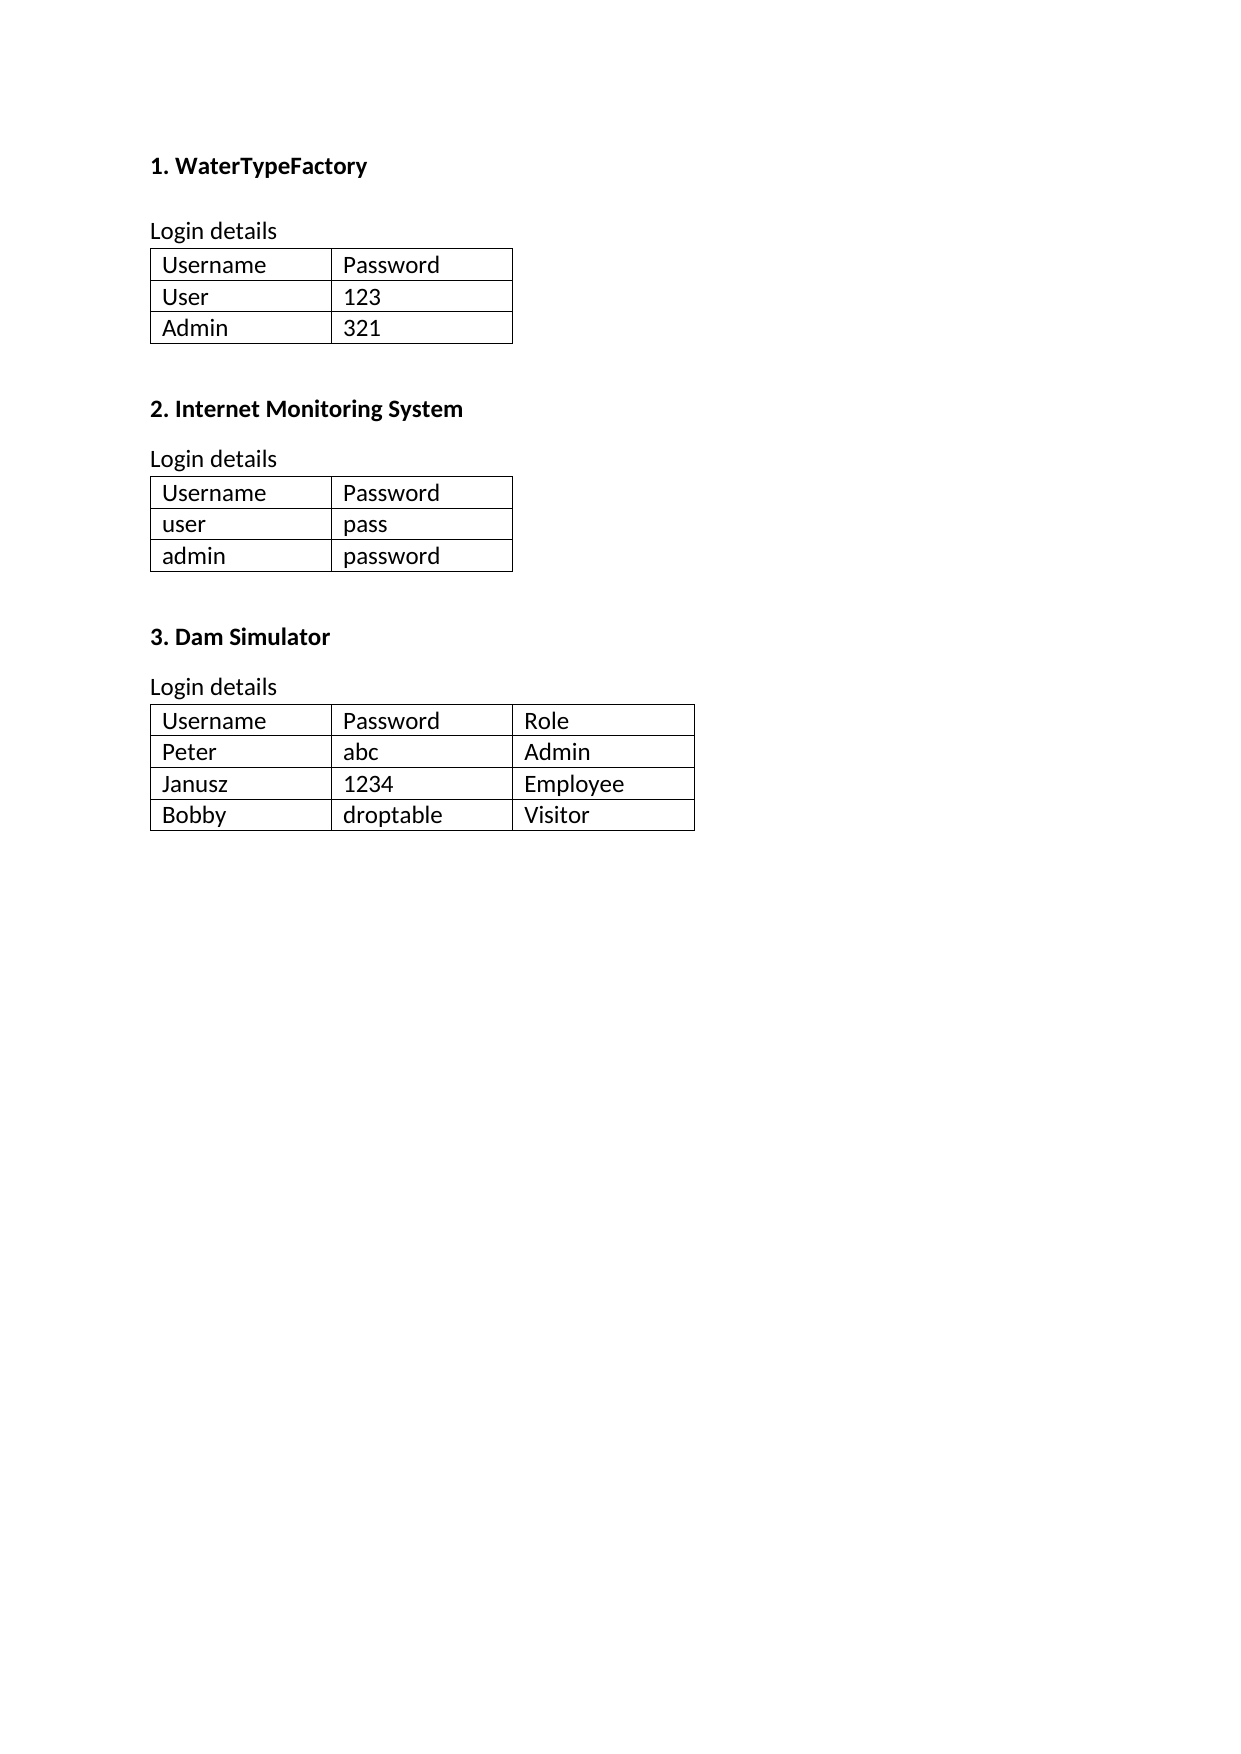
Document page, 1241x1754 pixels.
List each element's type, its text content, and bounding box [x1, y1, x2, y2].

table_cell 321 [332, 312, 512, 343]
table_cell user [151, 509, 331, 539]
table_header Username [151, 477, 331, 507]
table_cell pass [332, 509, 512, 539]
table_cell 1234 [332, 768, 512, 798]
table_cell Peter [151, 736, 331, 767]
table_cell Bobby [151, 800, 331, 830]
table_cell Employee [513, 768, 694, 798]
table_cell abc [332, 736, 512, 767]
table_header Role [513, 705, 694, 735]
table_cell Admin [513, 736, 694, 767]
text 1. WaterTypeFactory [150, 150, 1090, 181]
table_cell User [151, 281, 331, 311]
table_cell Janusz [151, 768, 331, 798]
text 2. Internet Monitoring System [150, 393, 1090, 424]
table_header Password [332, 477, 512, 507]
subtitle Login details [150, 671, 1090, 701]
table_header Username [151, 249, 331, 280]
text 3. Dam Simulator [150, 621, 1090, 652]
table_cell Admin [151, 312, 331, 343]
table_header Password [332, 705, 512, 735]
table_cell password [332, 540, 512, 571]
table_cell droptable [332, 800, 512, 830]
table_cell 123 [332, 281, 512, 311]
table_cell Visitor [513, 800, 694, 830]
table_header Username [151, 705, 331, 735]
table_header Password [332, 249, 512, 280]
table_cell admin [151, 540, 331, 571]
subtitle Login details [150, 215, 1090, 246]
subtitle Login details [150, 443, 1090, 473]
